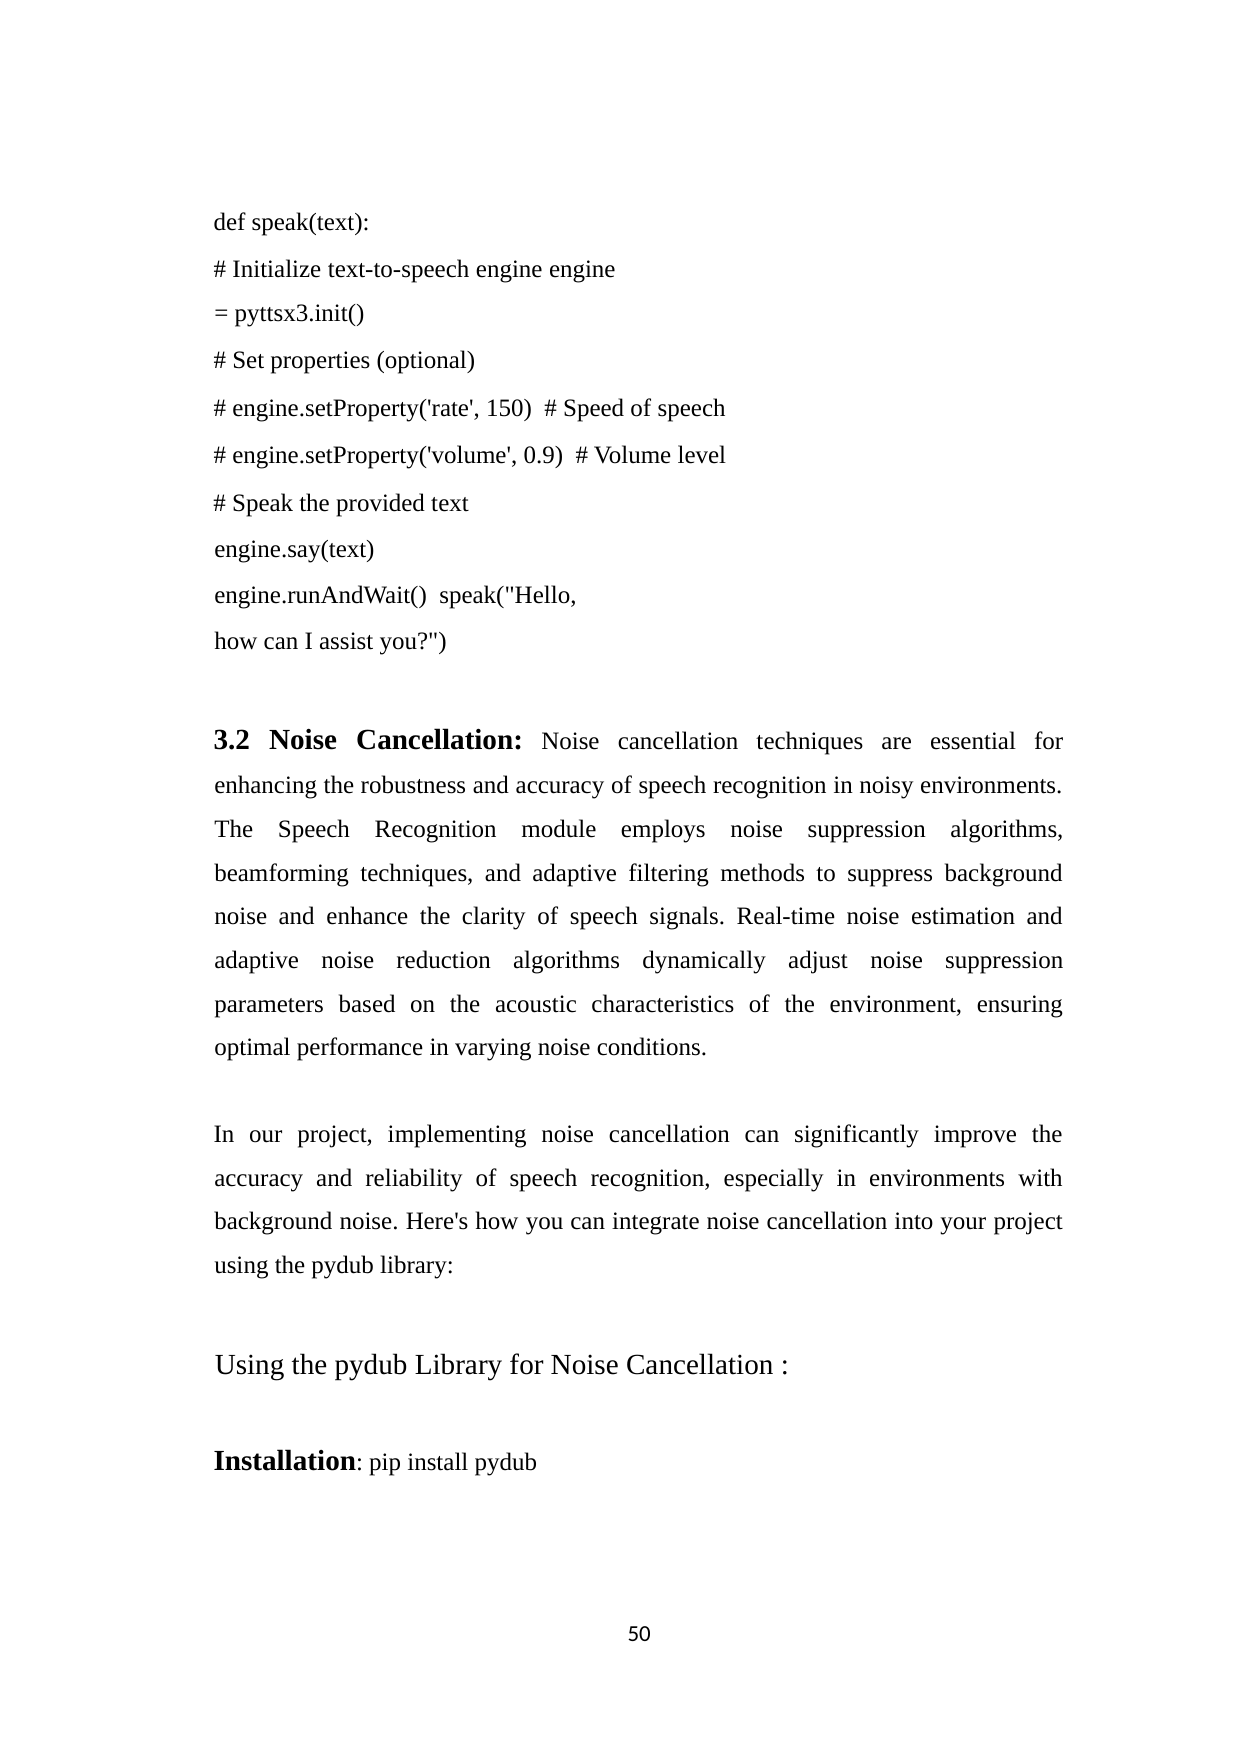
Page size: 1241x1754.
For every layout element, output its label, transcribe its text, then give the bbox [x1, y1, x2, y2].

text # Speak the provided text engine.say(text) engine.runAndWait() speak("Hello, how can I assist you?") [213, 488, 590, 655]
text # Initialize text-to-speech engine engine = pyttsx3.init() [213, 254, 616, 327]
text In our project, implementing noise cancellation can significantly improve the accuracy and reliability of speech recognition, especially in environments with background noise. Here's how you can integrate noise cancellation into your project using the pydub library: [213, 1119, 1064, 1279]
text # Set properties (optional) [213, 345, 1064, 374]
text Using the pydub Library for Noise Cancellation : [214, 1347, 1064, 1381]
text def speak(text): [213, 207, 1064, 236]
text Installation: pip install pydub [213, 1443, 1064, 1477]
text # engine.setProperty('rate', 150) # Speed of speech [213, 393, 1064, 422]
text # engine.setProperty('volume', 0.9) # Volume level [213, 441, 1064, 469]
text 3.2 Noise Cancellation: Noise cancellation techniques are essential for enhancing the robustness and accuracy of speech recognition in noisy environments. The Speech Recognition module employs noise suppression algorithms, beamforming techniques, and adaptive filtering methods to suppress background noise and enhance the clarity of speech signals. Real-time noise estimation and adaptive noise reduction algorithms dynamically adjust noise suppression parameters based on the acoustic characteristics of the environment, ensuring optimal performance in varying noise conditions. [213, 722, 1064, 1061]
